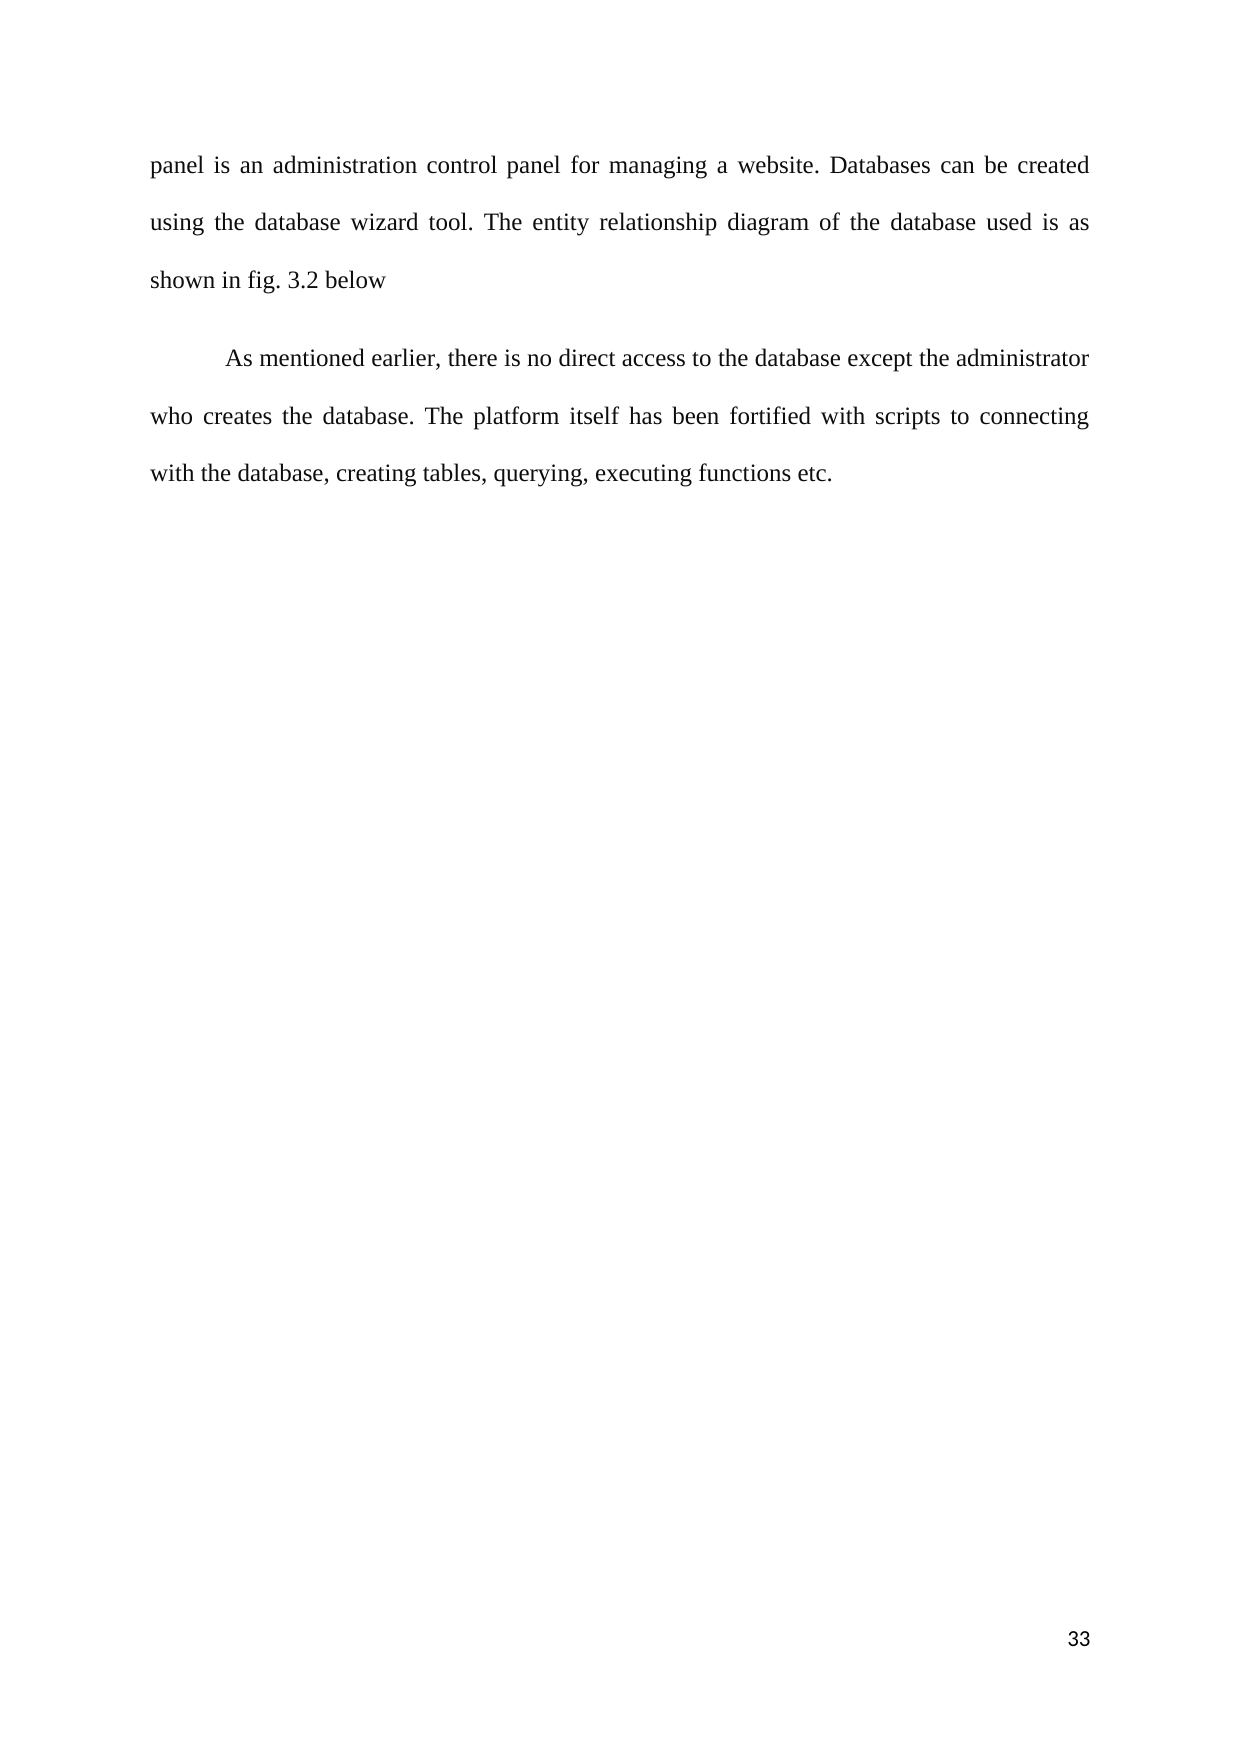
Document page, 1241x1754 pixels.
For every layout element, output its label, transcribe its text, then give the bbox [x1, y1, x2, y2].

text As mentioned earlier, there is no direct access to the database except the administrator who creates the database. The platform itself has been fortified with scripts to connecting with the database, creating tables, querying, executing functions etc. [150, 343, 1090, 487]
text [150, 150, 1090, 294]
